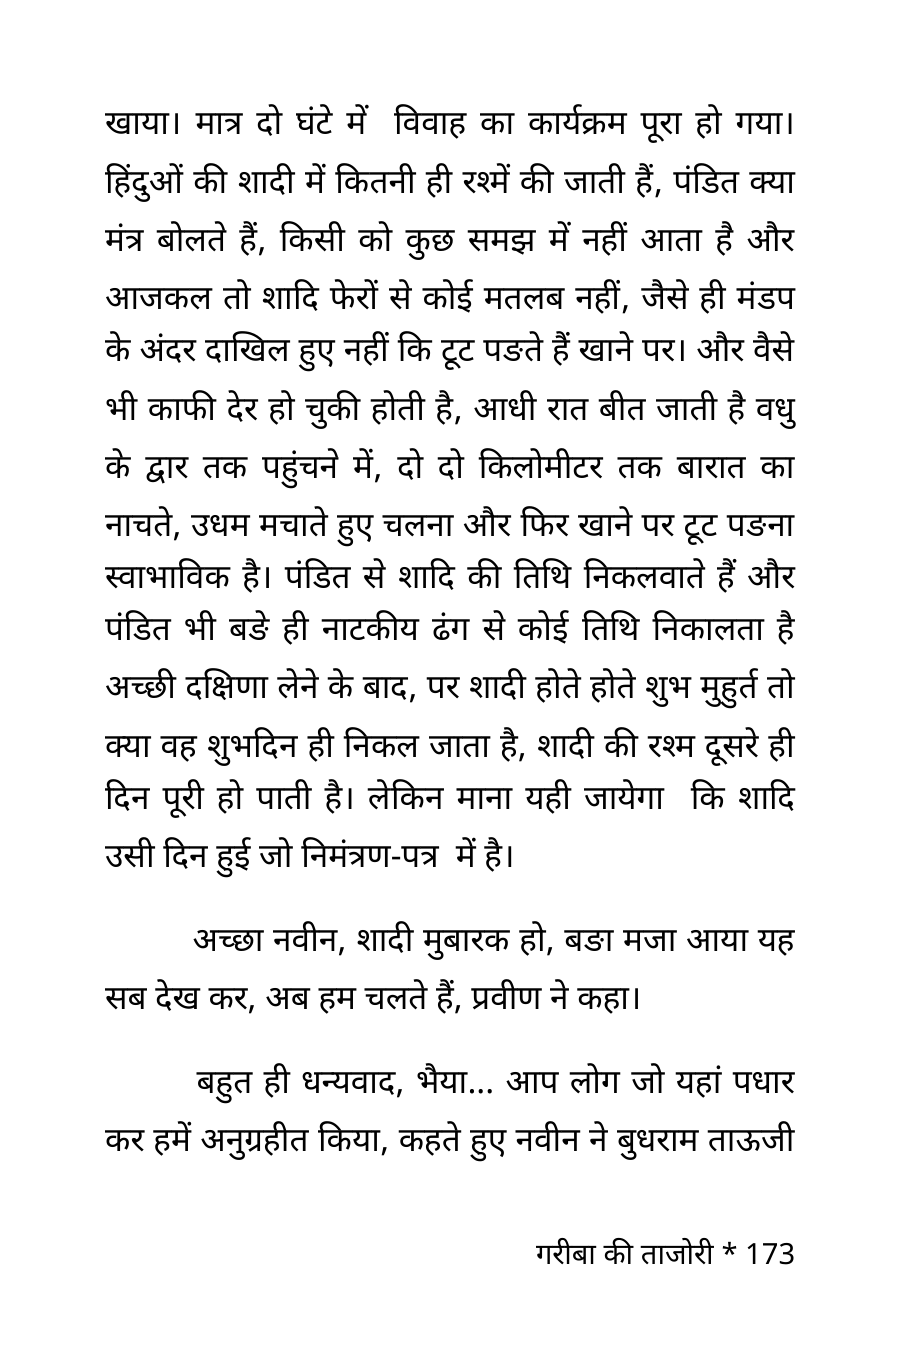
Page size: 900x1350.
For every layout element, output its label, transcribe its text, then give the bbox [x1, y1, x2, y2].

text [105, 105, 795, 881]
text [105, 1058, 795, 1165]
text अच्छा नवीन, शादी मुबारक हो, बङा मजा आया यह सब देख कर, अब हम चलते हैं, प्रवीण ने कहा। [105, 916, 795, 1023]
